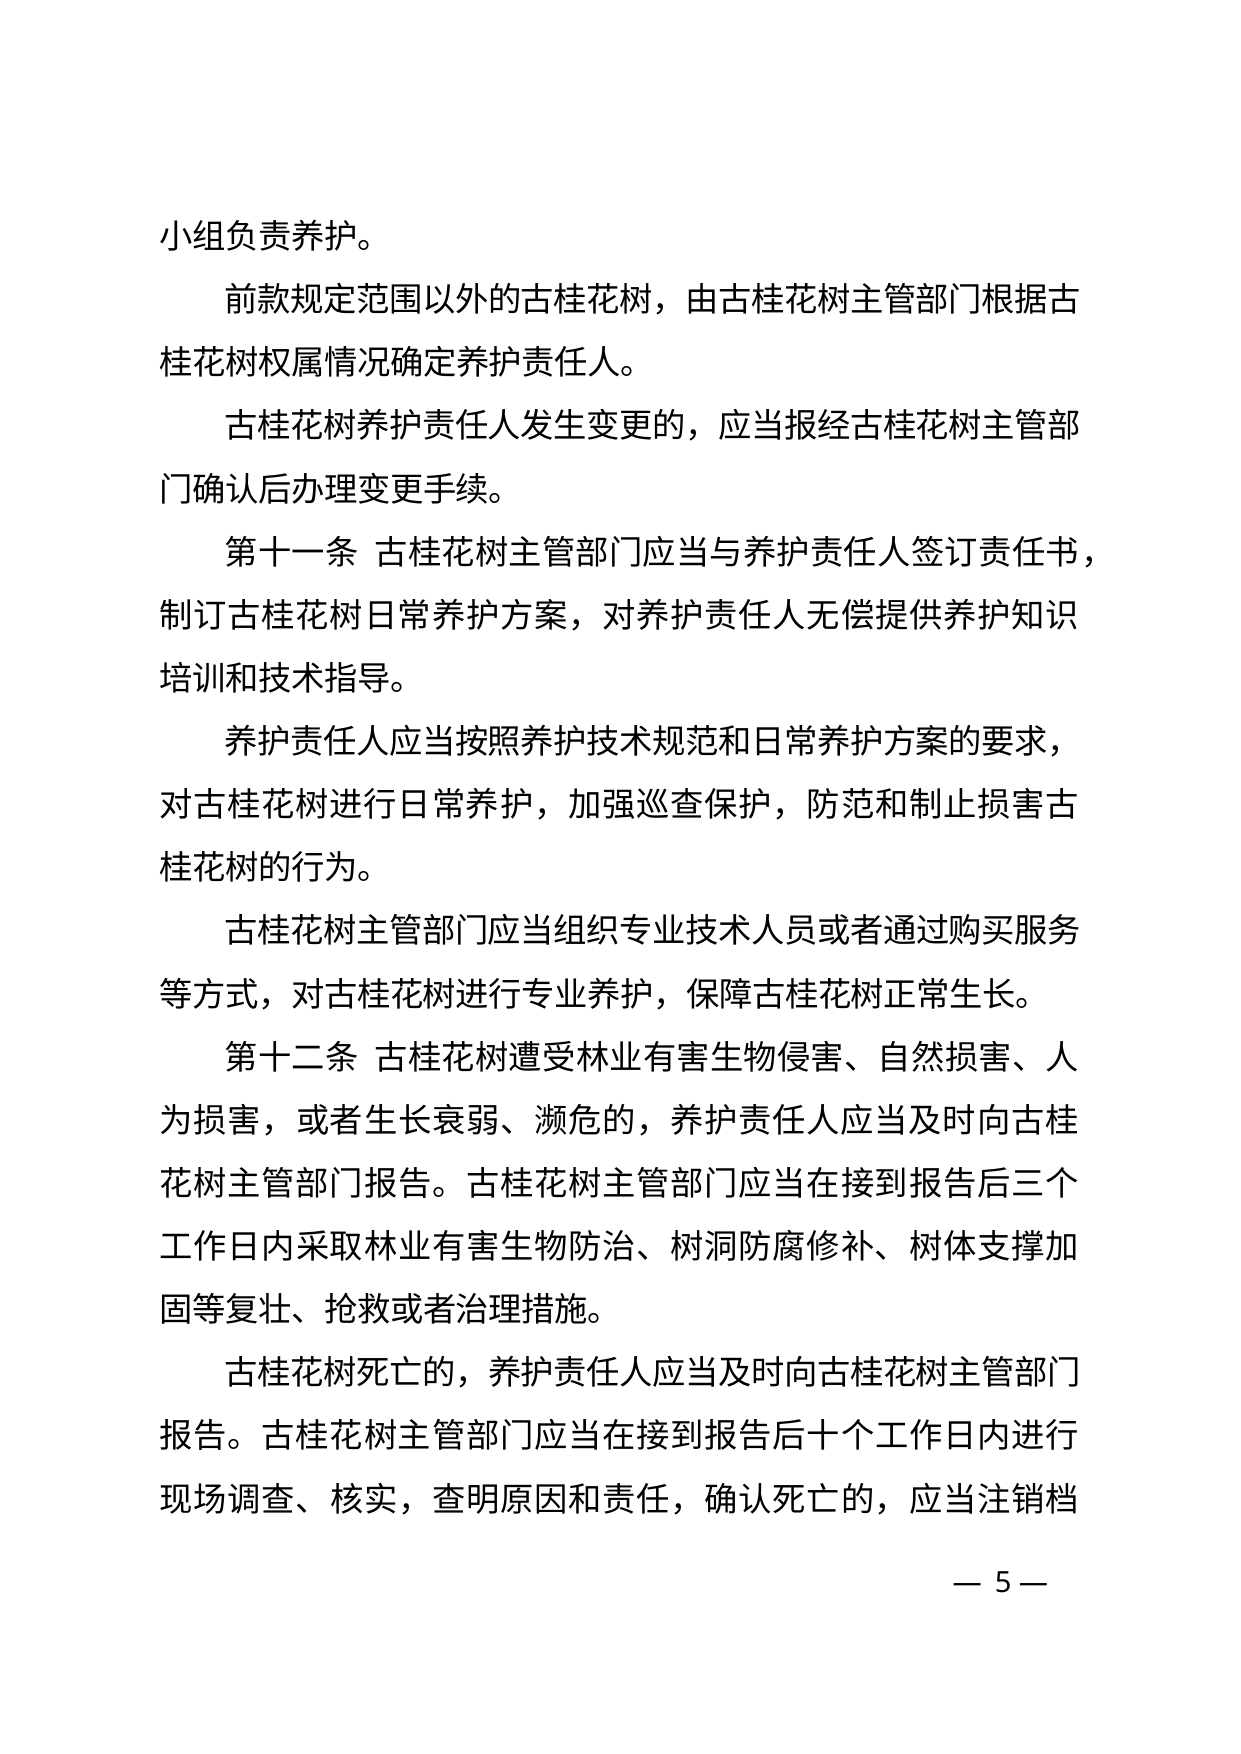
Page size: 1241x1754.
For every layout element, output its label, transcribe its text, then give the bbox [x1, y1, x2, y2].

text 古桂花树主管部门应当组织专业技术人员或者通过购买服务等方式，对古桂花树进行专业养护，保障古桂花树正常生长。 [159, 897, 1081, 1023]
text 前款规定范围以外的古桂花树，由古桂花树主管部门根据古桂花树权属情况确定养护责任人。 [159, 266, 1081, 392]
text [159, 1339, 1081, 1528]
text 古桂花树养护责任人发生变更的，应当报经古桂花树主管部门确认后办理变更手续。 [159, 392, 1081, 518]
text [159, 202, 1081, 266]
text 养护责任人应当按照养护技术规范和日常养护方案的要求，对古桂花树进行日常养护，加强巡查保护，防范和制止损害古桂花树的行为。 [159, 707, 1081, 897]
text 第十一条 古桂花树主管部门应当与养护责任人签订责任书，制订古桂花树日常养护方案，对养护责任人无偿提供养护知识培训和技术指导。 [159, 518, 1081, 707]
text 第十二条 古桂花树遭受林业有害生物侵害、自然损害、人为损害，或者生长衰弱、濒危的，养护责任人应当及时向古桂花树主管部门报告。古桂花树主管部门应当在接到报告后三个工作日内采取林业有害生物防治、树洞防腐修补、树体支撑加固等复壮、抢救或者治理措施。 [159, 1023, 1081, 1339]
